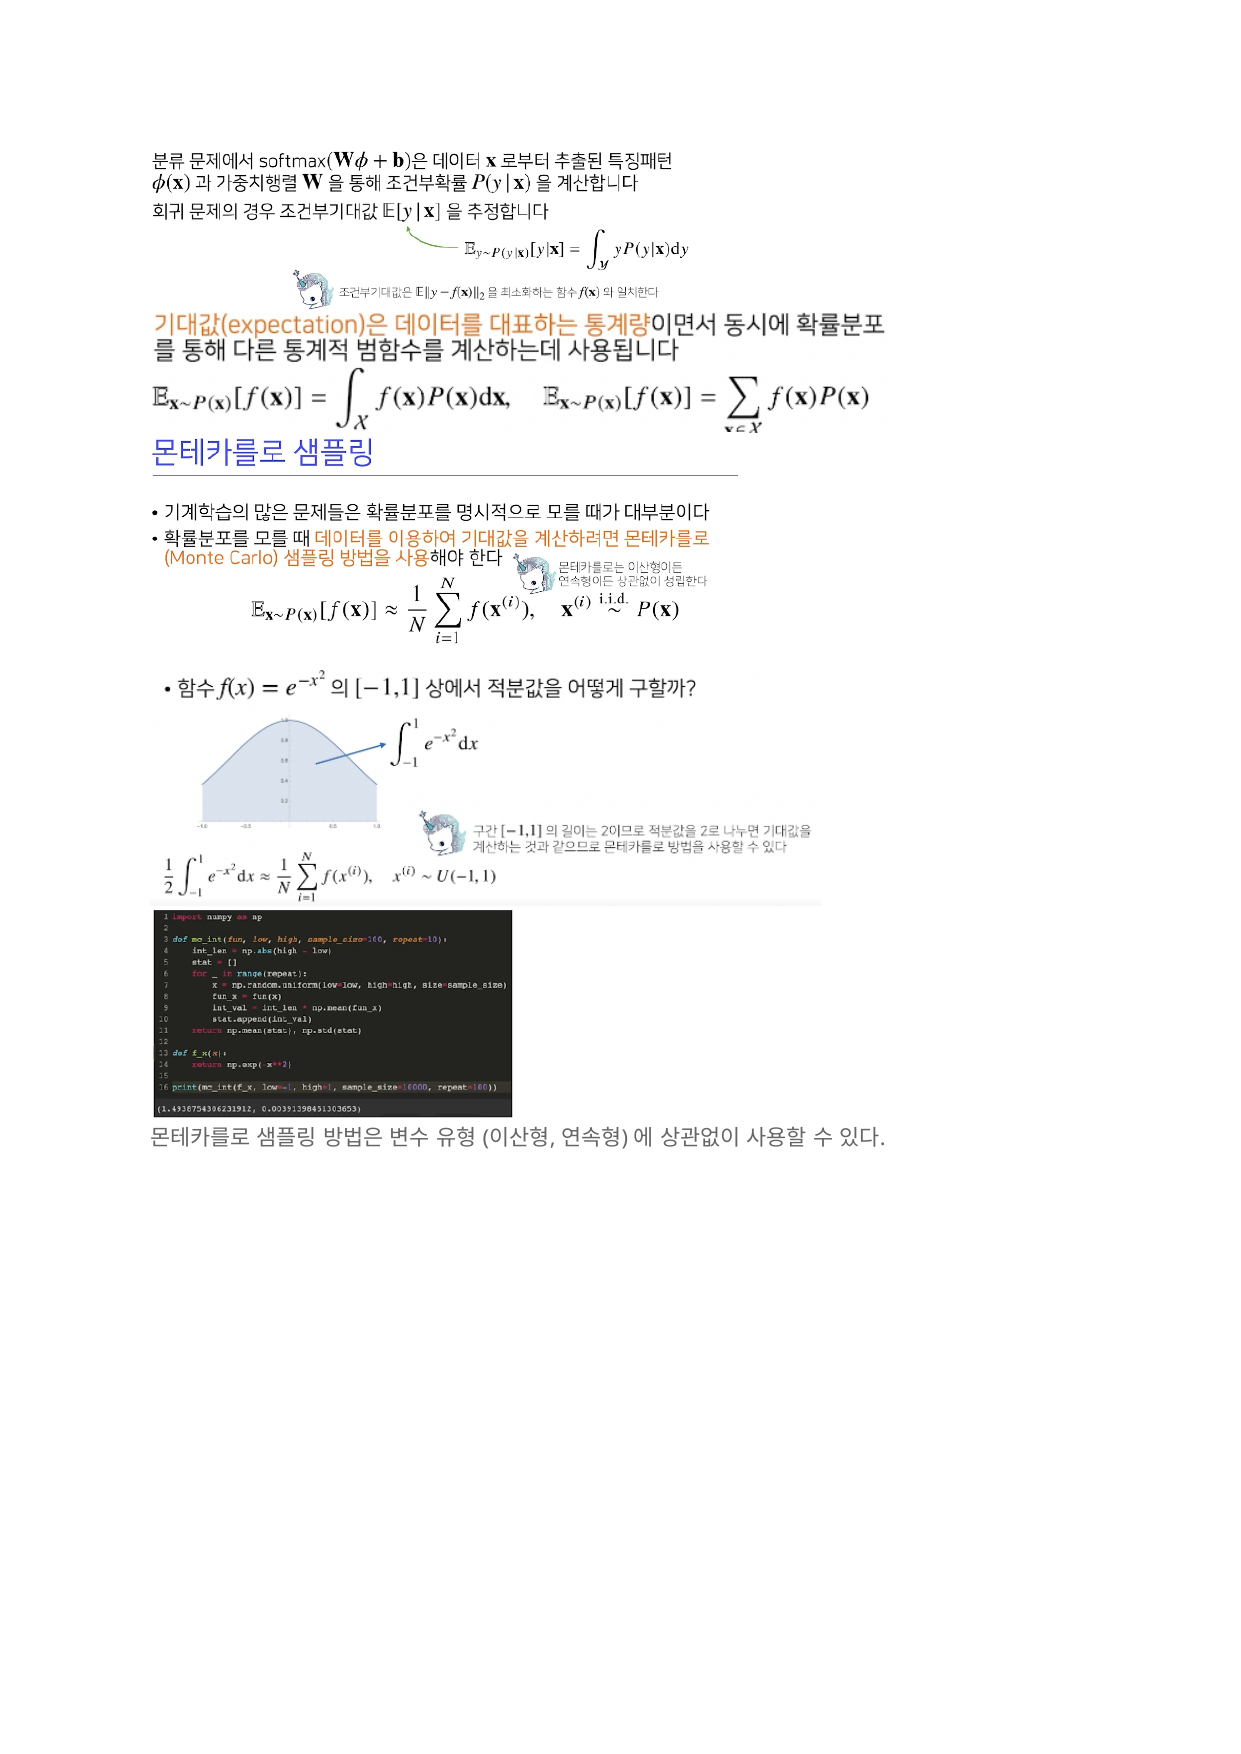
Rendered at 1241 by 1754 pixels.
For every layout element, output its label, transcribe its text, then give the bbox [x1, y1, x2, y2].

text 몬테카를로 샘플링 방법은 변수 유형 (이산형, 연속형) 에 상관없이 사용할 수 있다. [150, 1119, 1090, 1152]
picture [150, 150, 893, 1119]
